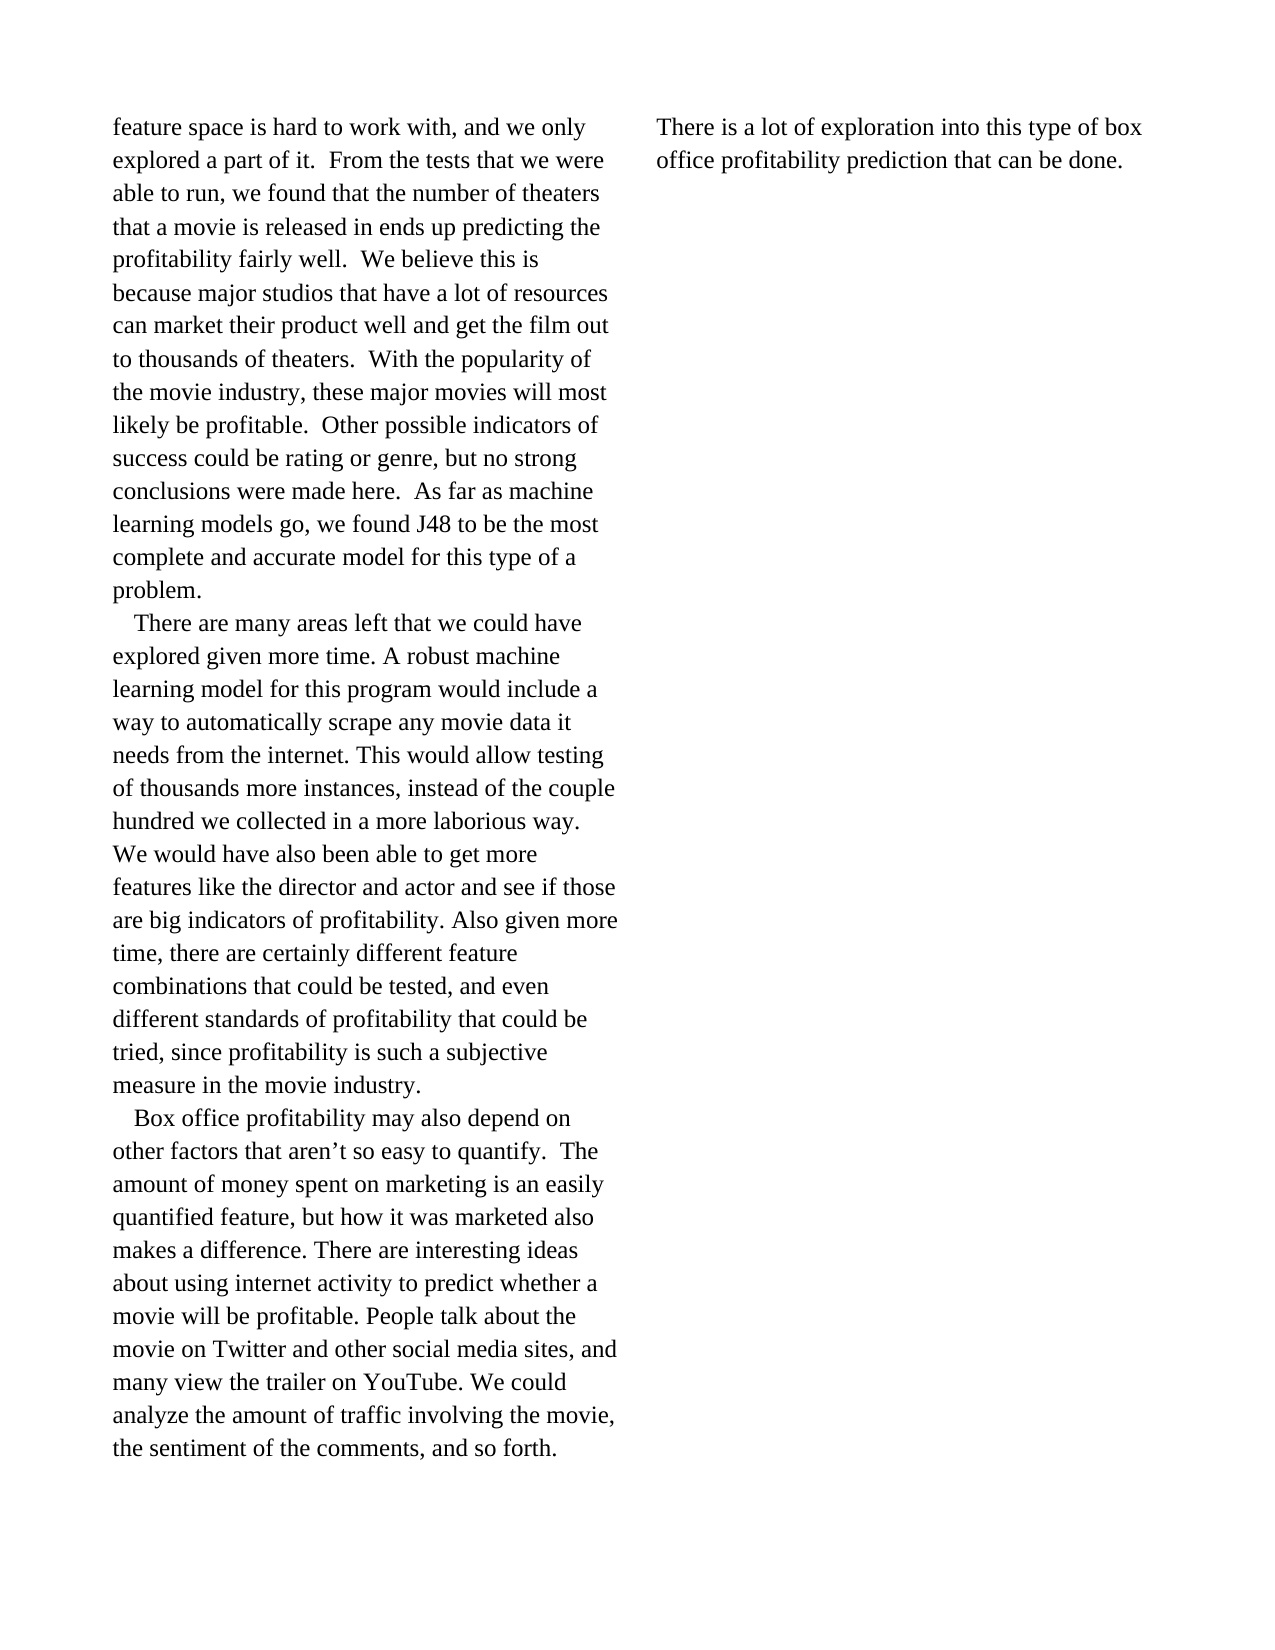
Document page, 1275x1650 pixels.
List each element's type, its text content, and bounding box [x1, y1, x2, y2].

text hundred we collected in a more laborious way. We would have also been able to get more features like the director and actor and see if those are big indicators of profitability. Also given more time, there are certainly different feature combinations that could be tested, and even different standards of profitability that could be tried, since profitability is such a subjective measure in the movie industry. [112, 806, 619, 1099]
text Box office profitability may also depend on other factors that aren’t so easy to quantify. The amount of money spent on marketing is an easily quantified feature, but how it was marketed also makes a difference. There are interesting ideas about using internet activity to predict whether a movie will be profitable. People talk about the movie on Twitter and other social media sites, and many view the trailer on YouTube. We could analyze the amount of traffic involving the movie, the sentiment of the comments, and so forth. There is a lot of exploration into this type of box office profitability prediction that can be done. [112, 1103, 619, 1462]
text There are many areas left that we could have explored given more time. A robust machine learning model for this program would include a way to automatically scrape any movie data it needs from the internet. This would allow testing of thousands more instances, instead of the couple [112, 608, 619, 802]
